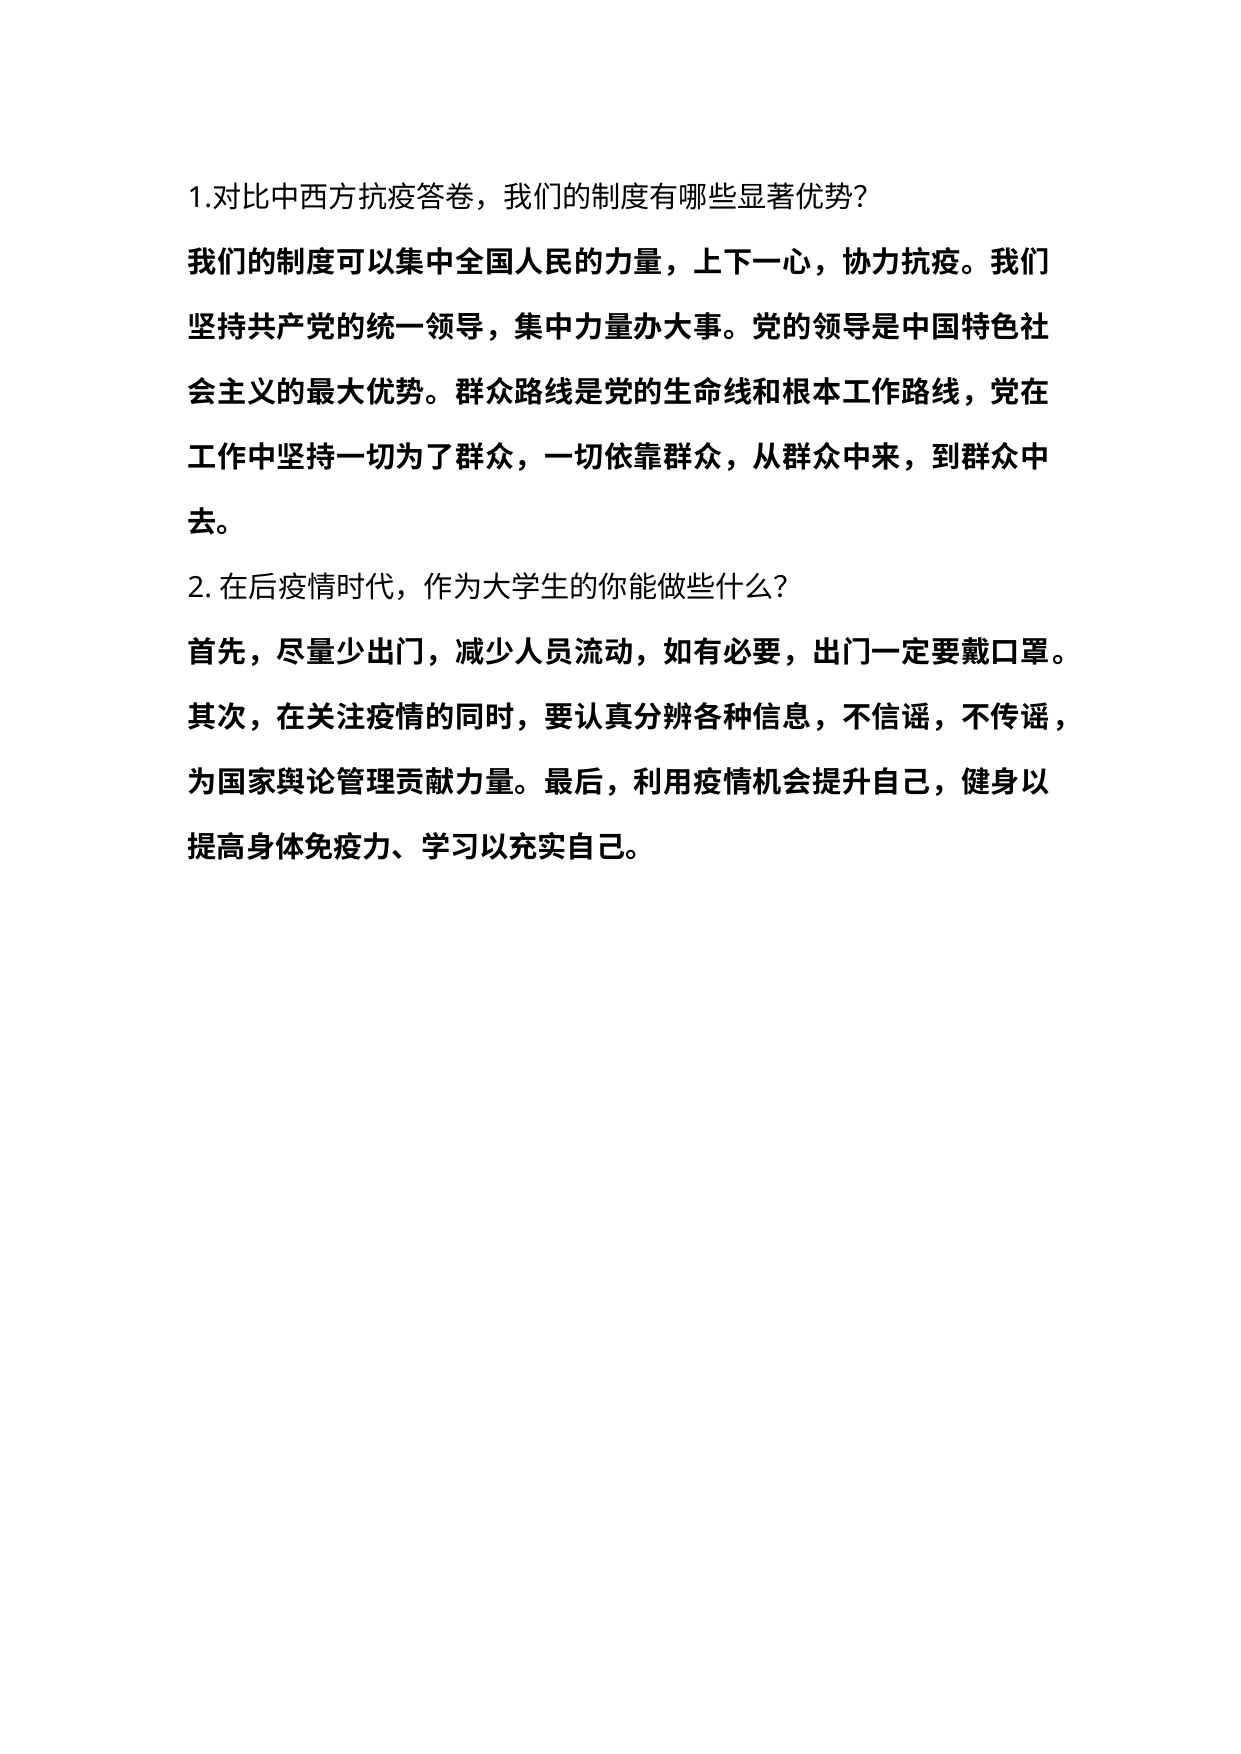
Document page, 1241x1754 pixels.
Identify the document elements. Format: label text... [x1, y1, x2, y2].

text 首先，尽量少出门，减少人员流动，如有必要，出门一定要戴口罩。其次，在关注疫情的同时，要认真分辨各种信息，不信谣，不传谣，为国家舆论管理贡献力量。最后，利用疫情机会提升自己，健身以提高身体免疫力、学习以充实自己。 [187, 617, 1053, 877]
text 2. 在后疫情时代，作为大学生的你能做些什么？ [187, 552, 1053, 617]
text 我们的制度可以集中全国人民的力量，上下一心，协力抗疫。我们坚持共产党的统一领导，集中力量办大事。党的领导是中国特色社会主义的最大优势。群众路线是党的生命线和根本工作路线，党在工作中坚持一切为了群众，一切依靠群众，从群众中来，到群众中去。 [187, 227, 1053, 552]
text 1.对比中西方抗疫答卷，我们的制度有哪些显著优势？ [187, 162, 1053, 227]
